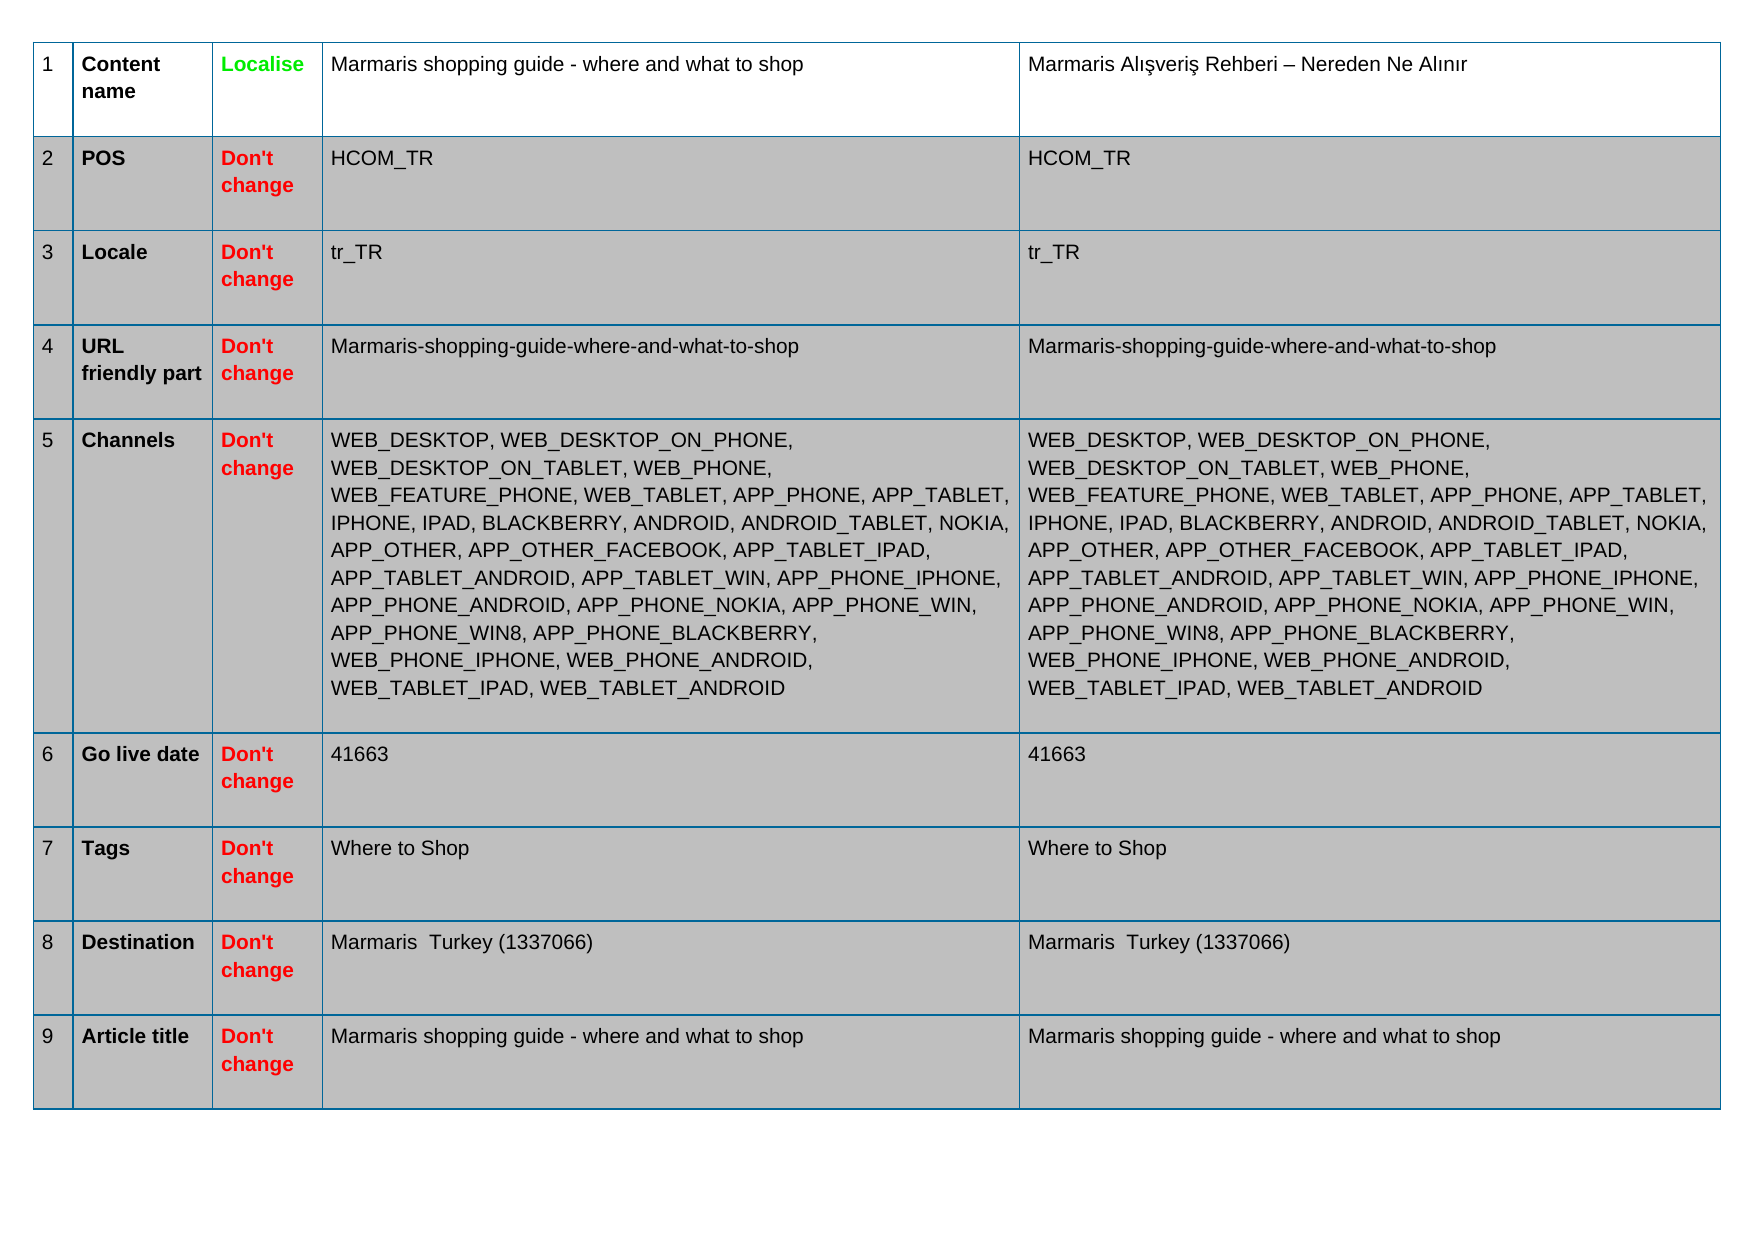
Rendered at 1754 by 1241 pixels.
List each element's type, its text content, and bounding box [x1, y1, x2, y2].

table_cell Marmaris shopping guide - where and what to shop [323, 1016, 1019, 1108]
table_cell Tags [74, 828, 212, 920]
table_cell Marmaris shopping guide - where and what to shop [1020, 1016, 1720, 1108]
table_header Localise [213, 43, 322, 136]
table_cell Don't change [213, 420, 322, 732]
table_header 1 [34, 43, 72, 136]
table_cell Don't change [213, 326, 322, 418]
table_cell Marmaris-shopping-guide-where-and-what-to-shop [1020, 326, 1720, 418]
table_cell Article title [74, 1016, 212, 1108]
table_cell Destination [74, 922, 212, 1014]
table_cell 41663 [1020, 734, 1720, 826]
table_cell Don't change [213, 137, 322, 230]
table_cell 41663 [323, 734, 1019, 826]
table_cell Where to Shop [1020, 828, 1720, 920]
table_cell 6 [34, 734, 72, 826]
table_cell Don't change [213, 734, 322, 826]
table_cell 2 [34, 137, 72, 230]
table_header Marmaris shopping guide - where and what to shop [323, 43, 1019, 136]
table_cell tr_TR [323, 231, 1019, 324]
table_cell Marmaris Turkey (1337066) [1020, 922, 1720, 1014]
table_cell Marmaris-shopping-guide-where-and-what-to-shop [323, 326, 1019, 418]
table_cell WEB_DESKTOP, WEB_DESKTOP_ON_PHONE, WEB_DESKTOP_ON_TABLET, WEB_PHONE, WEB_FEATURE_PHONE, WEB_TABLET, APP_PHONE, APP_TABLET, IPHONE, IPAD, BLACKBERRY, ANDROID, ANDROID_TABLET, NOKIA, APP_OTHER, APP_OTHER_FACEBOOK, APP_TABLET_IPAD, APP_TABLET_ANDROID, APP_TABLET_WIN, APP_PHONE_IPHONE, APP_PHONE_ANDROID, APP_PHONE_NOKIA, APP_PHONE_WIN, APP_PHONE_WIN8, APP_PHONE_BLACKBERRY, WEB_PHONE_IPHONE, WEB_PHONE_ANDROID, WEB_TABLET_IPAD, WEB_TABLET_ANDROID [1020, 420, 1720, 732]
table_cell Go live date [74, 734, 212, 826]
table_cell Don't change [213, 1016, 322, 1108]
table_cell 3 [34, 231, 72, 324]
table_cell 5 [34, 420, 72, 732]
table_header Marmaris Alışveriş Rehberi – Nereden Ne Alınır [1020, 43, 1720, 136]
table_cell 4 [34, 326, 72, 418]
table_cell HCOM_TR [1020, 137, 1720, 230]
table_cell URL friendly part [74, 326, 212, 418]
table_cell 7 [34, 828, 72, 920]
table_cell Don't change [213, 231, 322, 324]
table_cell Marmaris Turkey (1337066) [323, 922, 1019, 1014]
table_cell 9 [34, 1016, 72, 1108]
table_cell WEB_DESKTOP, WEB_DESKTOP_ON_PHONE, WEB_DESKTOP_ON_TABLET, WEB_PHONE, WEB_FEATURE_PHONE, WEB_TABLET, APP_PHONE, APP_TABLET, IPHONE, IPAD, BLACKBERRY, ANDROID, ANDROID_TABLET, NOKIA, APP_OTHER, APP_OTHER_FACEBOOK, APP_TABLET_IPAD, APP_TABLET_ANDROID, APP_TABLET_WIN, APP_PHONE_IPHONE, APP_PHONE_ANDROID, APP_PHONE_NOKIA, APP_PHONE_WIN, APP_PHONE_WIN8, APP_PHONE_BLACKBERRY, WEB_PHONE_IPHONE, WEB_PHONE_ANDROID, WEB_TABLET_IPAD, WEB_TABLET_ANDROID [323, 420, 1019, 732]
table_cell Channels [74, 420, 212, 732]
table_cell 8 [34, 922, 72, 1014]
table_cell Locale [74, 231, 212, 324]
table_cell Don't change [213, 922, 322, 1014]
table_cell Where to Shop [323, 828, 1019, 920]
table_header Content name [74, 43, 212, 136]
table_cell POS [74, 137, 212, 230]
table_cell HCOM_TR [323, 137, 1019, 230]
table_cell Don't change [213, 828, 322, 920]
table_cell tr_TR [1020, 231, 1720, 324]
